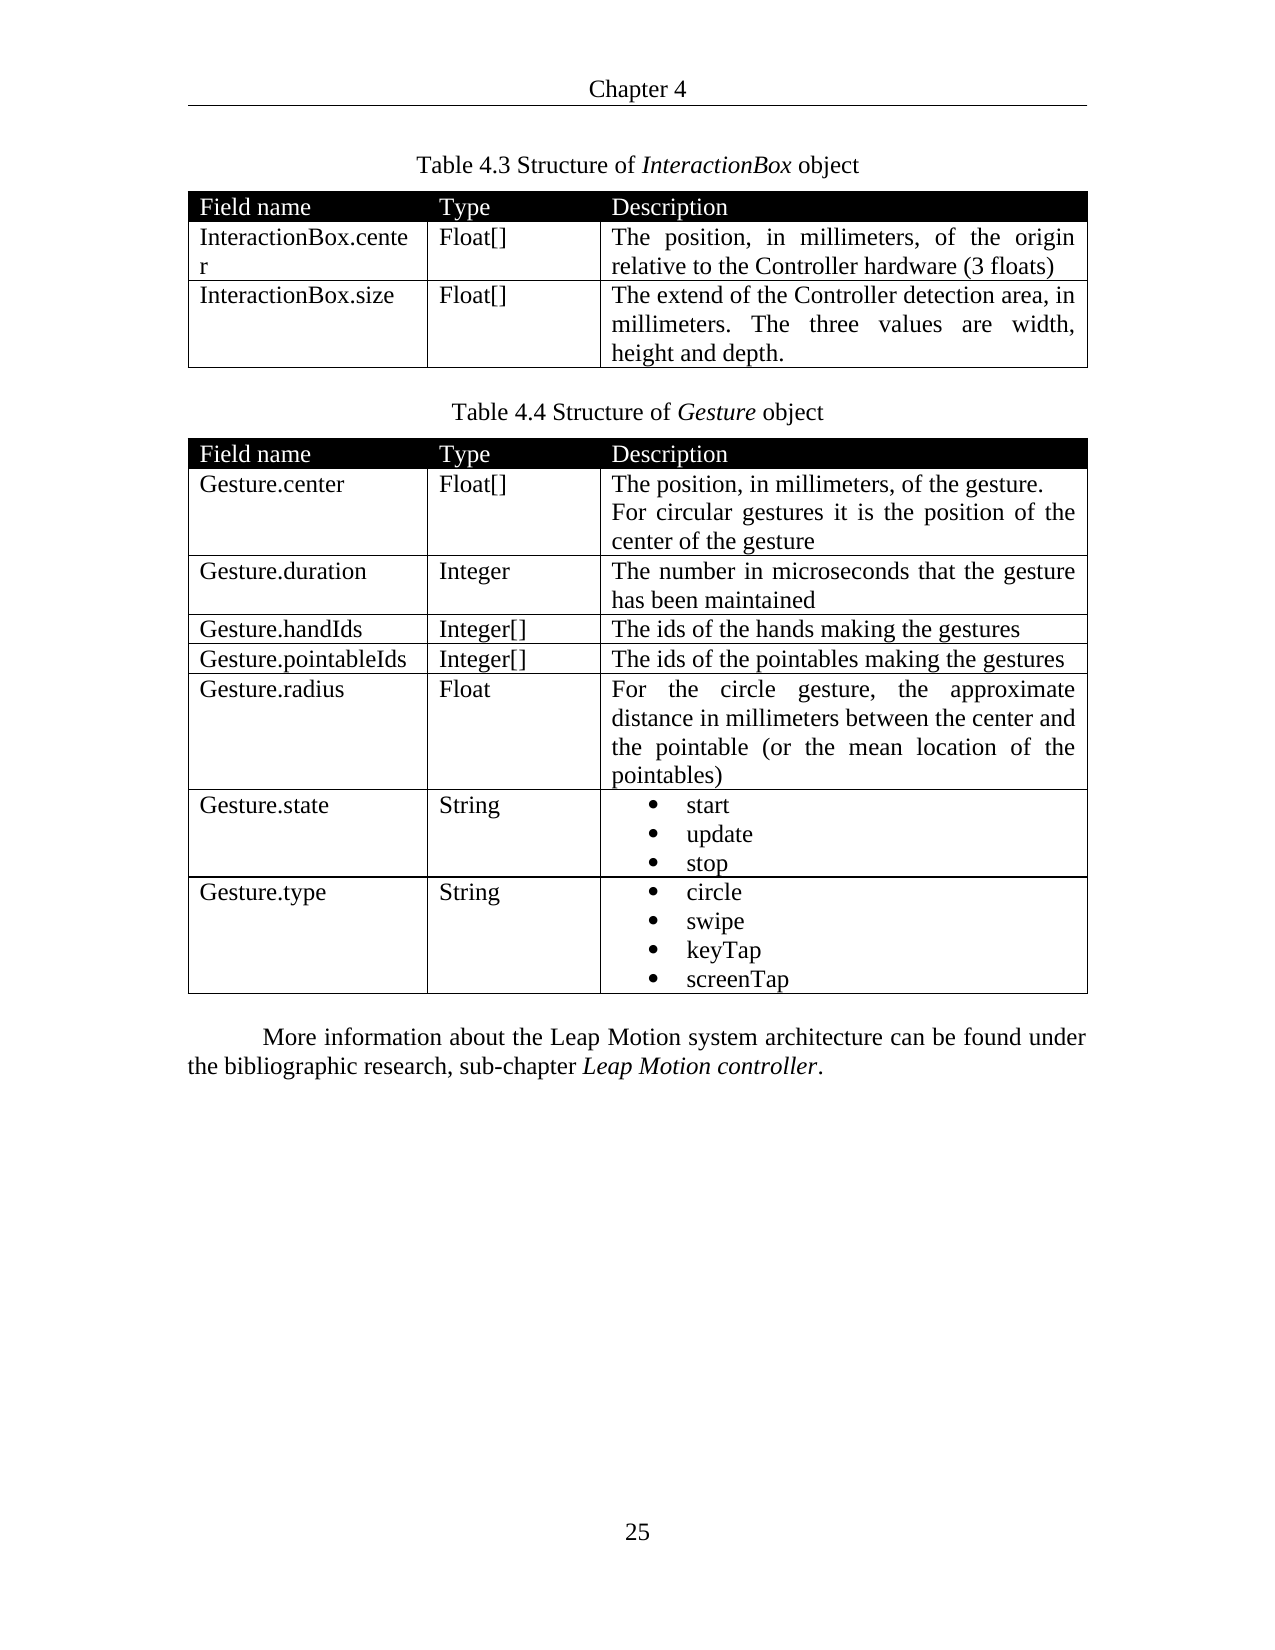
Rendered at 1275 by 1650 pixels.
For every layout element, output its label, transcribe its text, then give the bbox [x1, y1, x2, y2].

table_cell The number in microseconds that the gesture has been maintained [601, 556, 1087, 613]
text Table 4.3 Structure of InteractionBox object [187, 150, 1087, 179]
table_cell Float [428, 674, 600, 789]
table_cell The position, in millimeters, of the origin relative to the Controller hardware (3 floats) [601, 222, 1087, 279]
table_header Field name [189, 192, 427, 221]
table_cell The ids of the pointables making the gestures [601, 644, 1087, 673]
table_cell Gesture.pointableIds [189, 644, 427, 673]
table_cell Gesture.state [189, 790, 427, 876]
table_header Description [601, 192, 1087, 221]
table_cell Float[] [428, 469, 600, 555]
table_cell start update stop [601, 790, 1087, 876]
table_header Type [428, 439, 600, 468]
table_cell InteractionBox.size [189, 281, 427, 367]
table_cell String [428, 790, 600, 876]
table_cell The extend of the Controller detection area, in millimeters. The three values are width, height and depth. [601, 281, 1087, 367]
table_cell Integer[] [428, 615, 600, 643]
text Table 4.4 Structure of Gesture object [187, 397, 1087, 425]
table_header Field name [189, 439, 427, 468]
table_cell circle swipe keyTap screenTap [601, 878, 1087, 992]
table_header Type [428, 192, 600, 221]
table_header Description [601, 439, 1087, 468]
table_cell Integer [428, 556, 600, 613]
table_cell Gesture.type [189, 878, 427, 992]
text More information about the Leap Motion system architecture can be found under the bibliographic research, sub-chapter Leap Motion controller. [187, 1022, 1087, 1080]
table_cell Float[] [428, 281, 600, 367]
table_cell Gesture.radius [189, 674, 427, 789]
table_cell The position, in millimeters, of the gesture. For circular gestures it is the position of the center of the gesture [601, 469, 1087, 555]
table_cell String [428, 878, 600, 992]
table_cell Gesture.handIds [189, 615, 427, 643]
table_cell For the circle gesture, the approximate distance in millimeters between the center and the pointable (or the mean location of the pointables) [601, 674, 1087, 789]
table_cell Gesture.duration [189, 556, 427, 613]
table_cell InteractionBox.center [189, 222, 427, 279]
table_cell The ids of the hands making the gestures [601, 615, 1087, 643]
table_cell Integer[] [428, 644, 600, 673]
table_cell Float[] [428, 222, 600, 279]
table_cell Gesture.center [189, 469, 427, 555]
